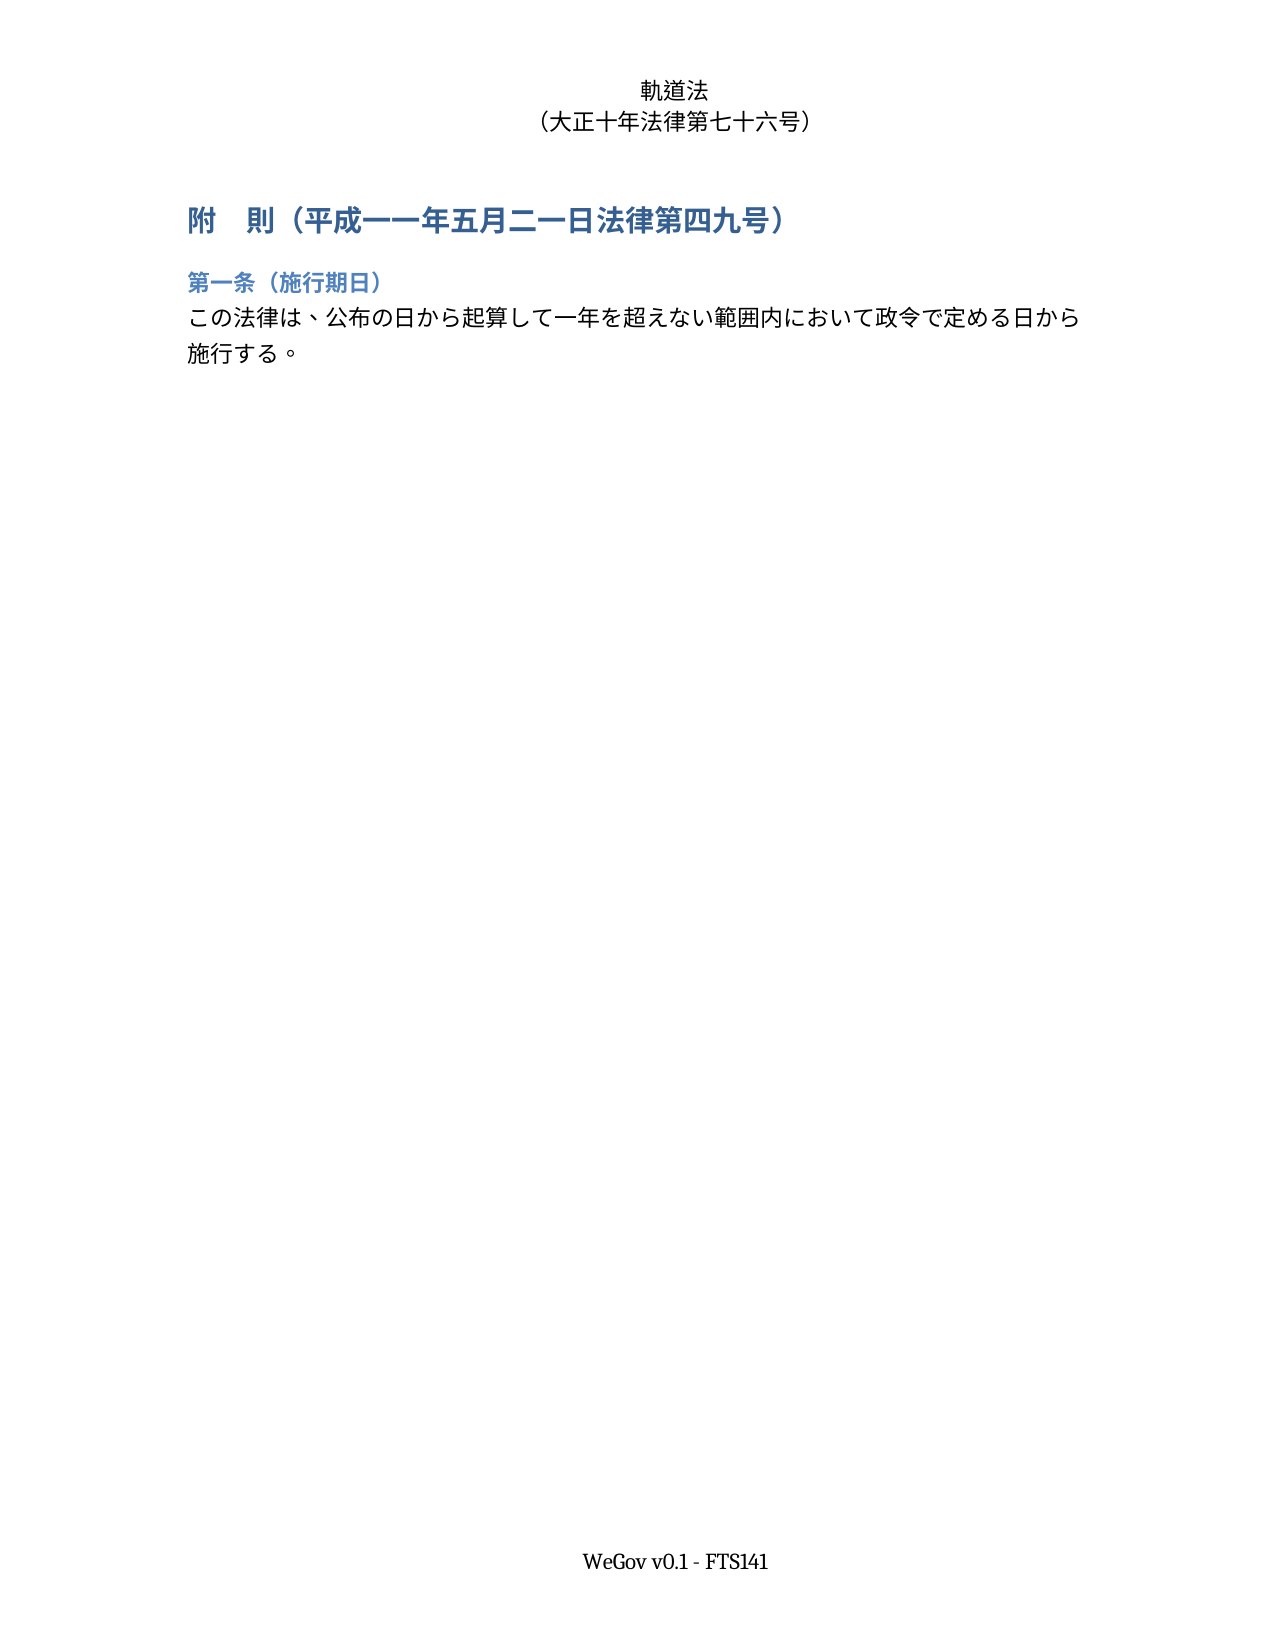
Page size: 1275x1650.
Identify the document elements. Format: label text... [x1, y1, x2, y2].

subtitle 第一条（施行期日） [187, 266, 1087, 298]
text この法律は、公布の日から起算して一年を超えない範囲内において政令で定める日から施行する。 [187, 302, 1087, 369]
subtitle 附 則（平成一一年五月二一日法律第四九号） [187, 200, 1087, 240]
